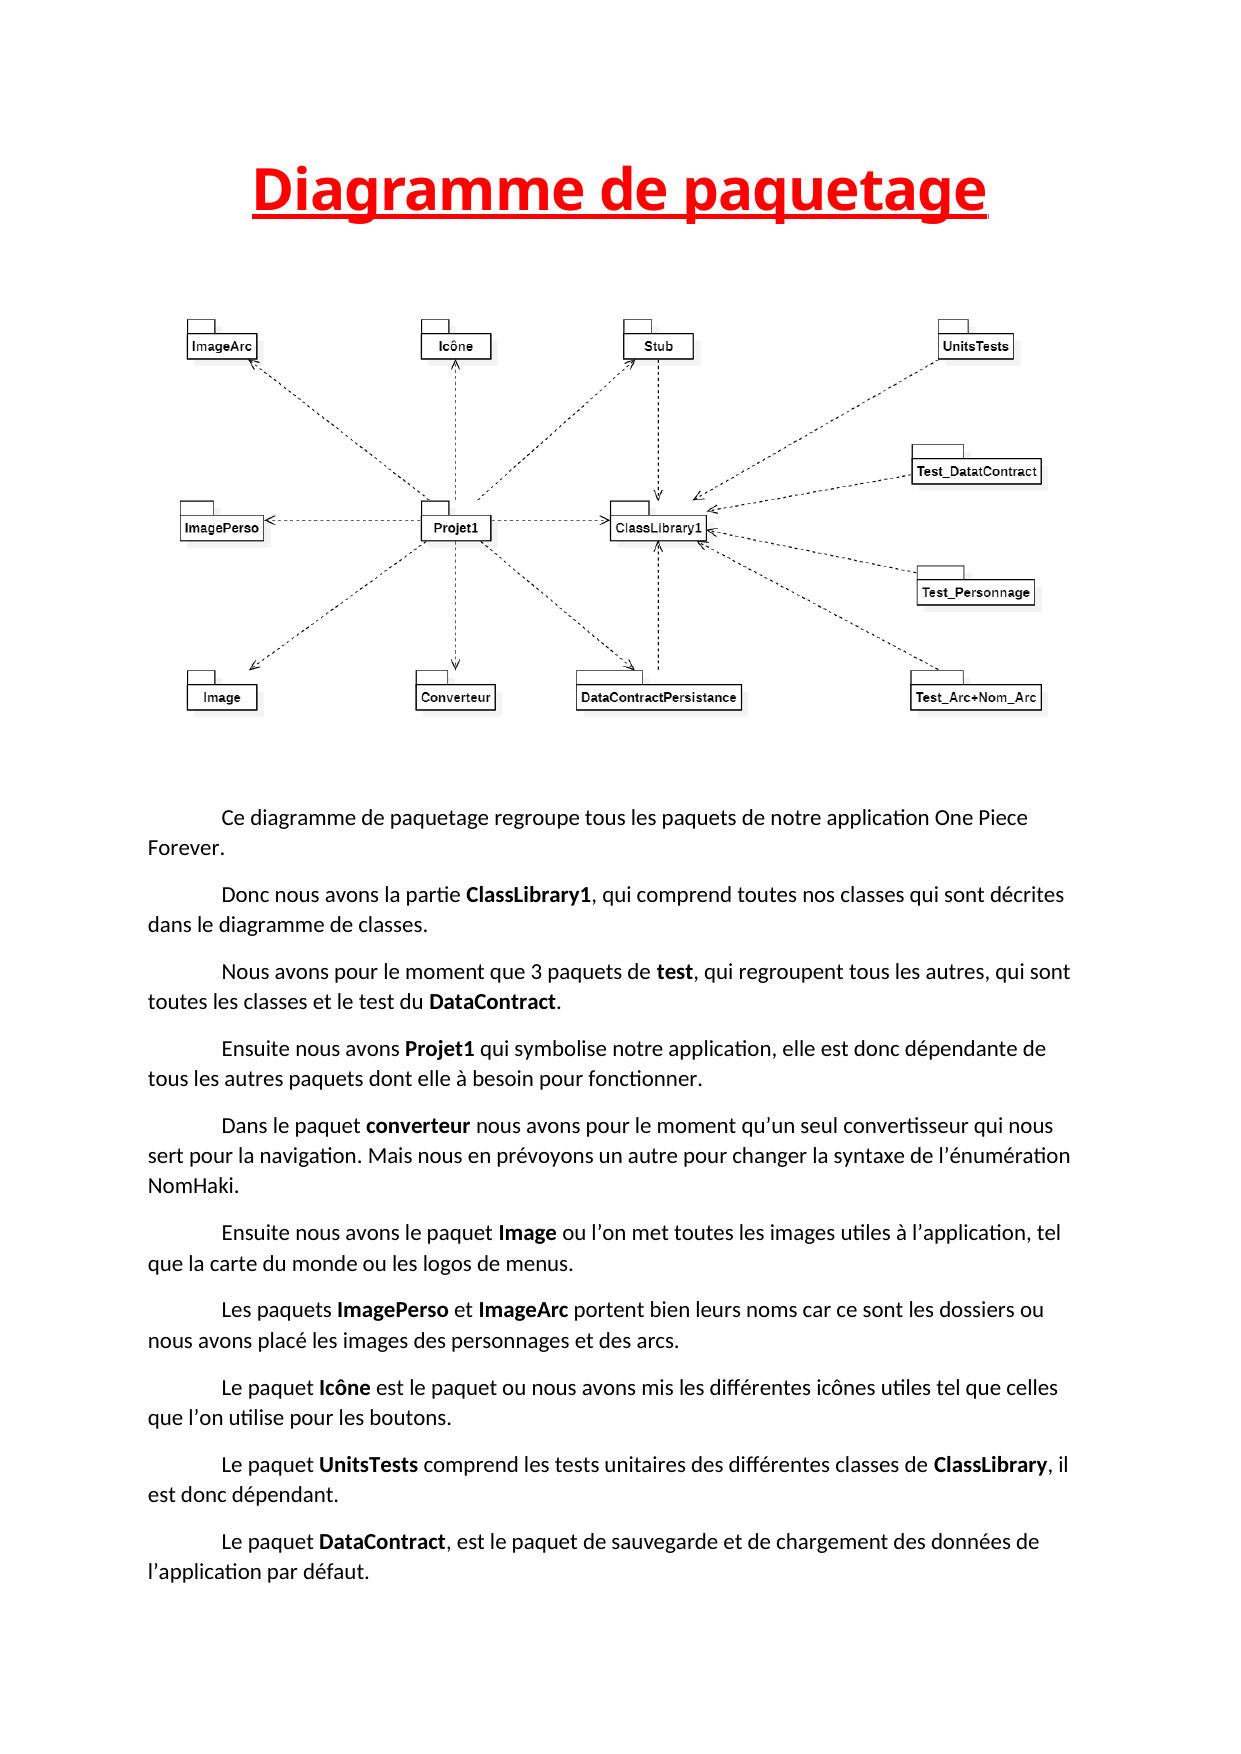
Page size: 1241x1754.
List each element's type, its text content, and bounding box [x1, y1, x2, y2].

text Ensuite nous avons le paquet Image ou l’on met toutes les images utiles à l’application, tel que la carte du monde ou les logos de menus. [148, 1218, 1093, 1277]
picture [147, 273, 1093, 784]
text Le paquet UnitsTests comprend les tests unitaires des différentes classes de ClassLibrary, il est donc dépendant. [148, 1450, 1093, 1508]
title Diagramme de paquetage [148, 148, 1093, 227]
text Nous avons pour le moment que 3 paquets de test, qui regroupent tous les autres, qui sont toutes les classes et le test du DataContract. [148, 957, 1093, 1015]
text Donc nous avons la partie ClassLibrary1, qui comprend toutes nos classes qui sont décrites dans le diagramme de classes. [148, 880, 1093, 938]
text Ensuite nous avons Projet1 qui symbolise notre application, elle est donc dépendante de tous les autres paquets dont elle à besoin pour fonctionner. [148, 1034, 1093, 1092]
text Les paquets ImagePerso et ImageArc portent bien leurs noms car ce sont les dossiers ou nous avons placé les images des personnages et des arcs. [148, 1296, 1093, 1354]
text Ce diagramme de paquetage regroupe tous les paquets de notre application One Piece Forever. [148, 803, 1093, 861]
text Dans le paquet converteur nous avons pour le moment qu’un seul convertisseur qui nous sert pour la navigation. Mais nous en prévoyons un autre pour changer la syntaxe de l’énumération NomHaki. [148, 1111, 1093, 1199]
text Le paquet DataContract, est le paquet de sauvegarde et de chargement des données de l’application par défaut. [148, 1527, 1093, 1585]
text Le paquet Icône est le paquet ou nous avons mis les différentes icônes utiles tel que celles que l’on utilise pour les boutons. [148, 1373, 1093, 1431]
